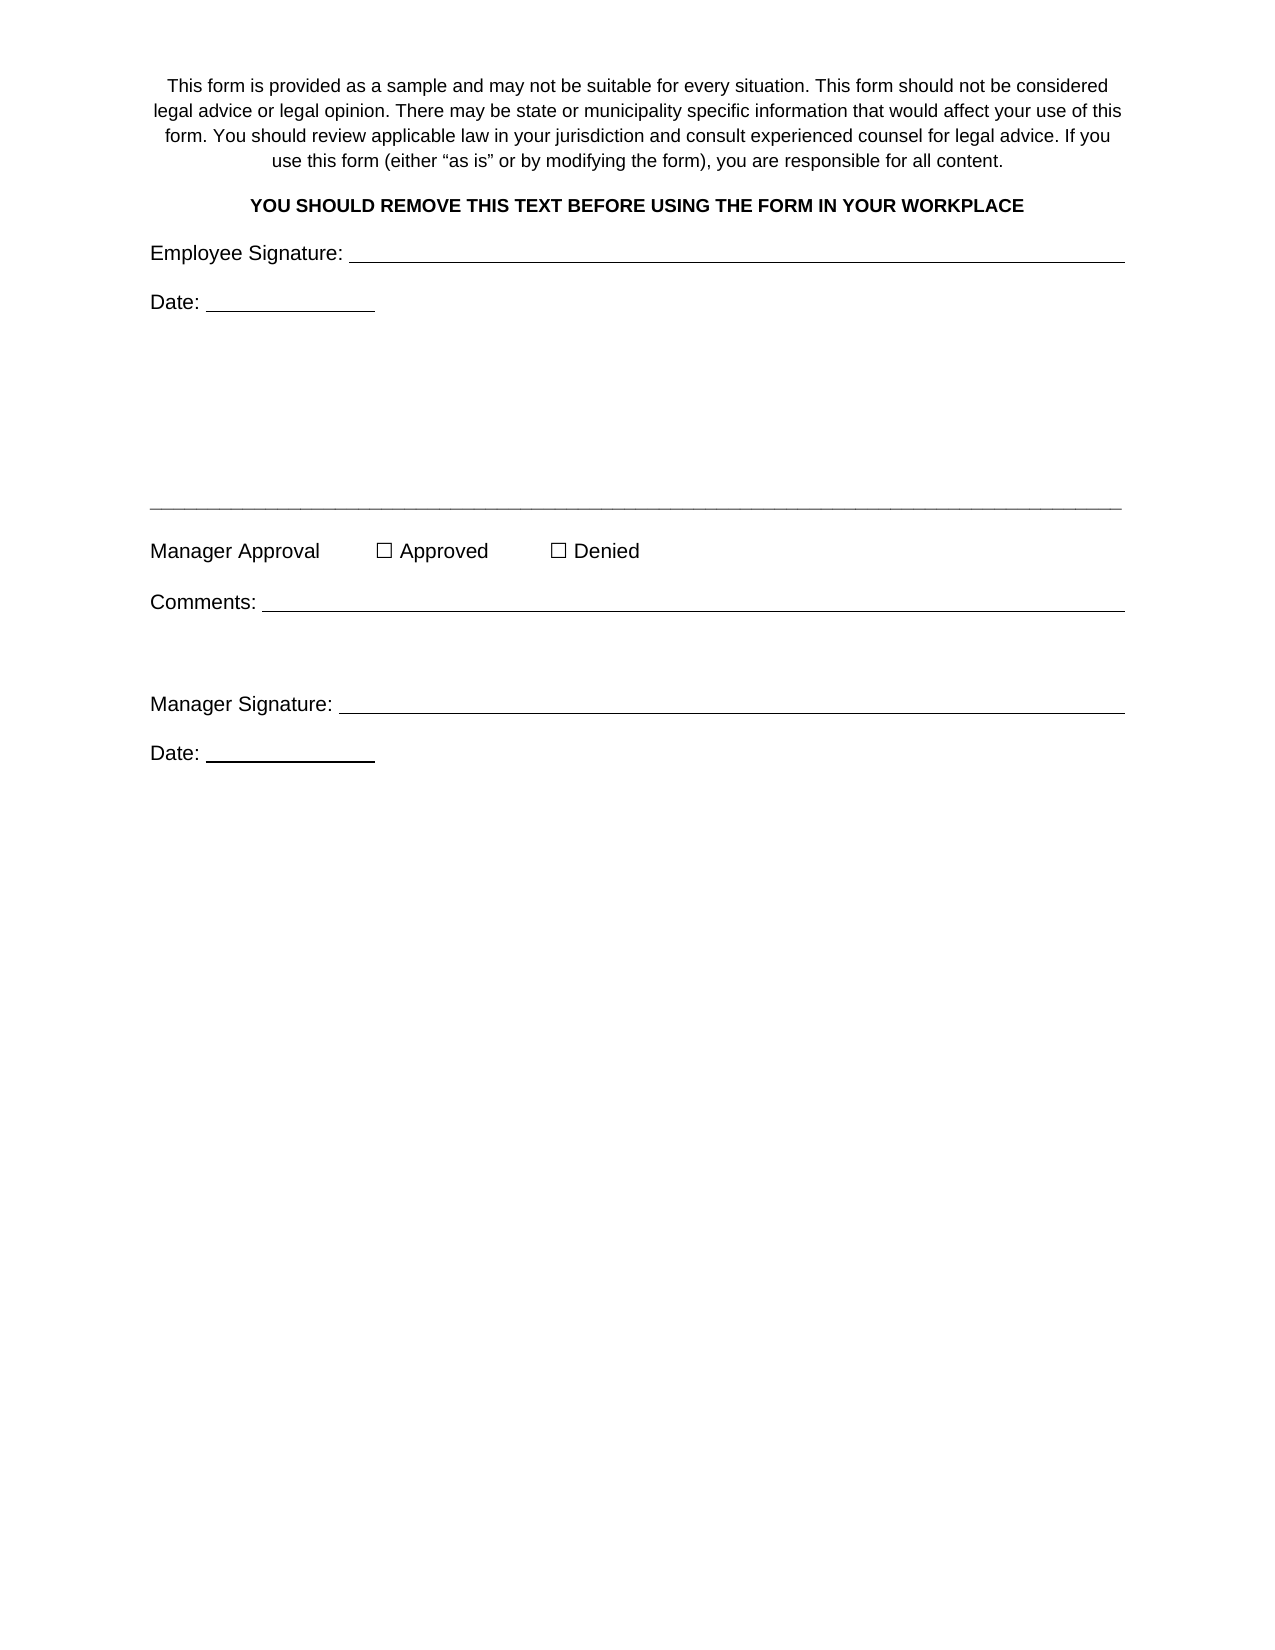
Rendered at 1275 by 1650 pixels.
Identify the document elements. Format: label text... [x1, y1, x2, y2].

text ____________________________________________________________________________________ [150, 488, 1125, 512]
text Employee Signature: [150, 241, 1125, 265]
text Comments: [150, 590, 1125, 614]
text Date: [150, 740, 1125, 764]
text Date: [150, 290, 1125, 314]
text Manager Approval Approved Denied [150, 537, 1125, 565]
text Manager Signature: [150, 692, 1125, 716]
